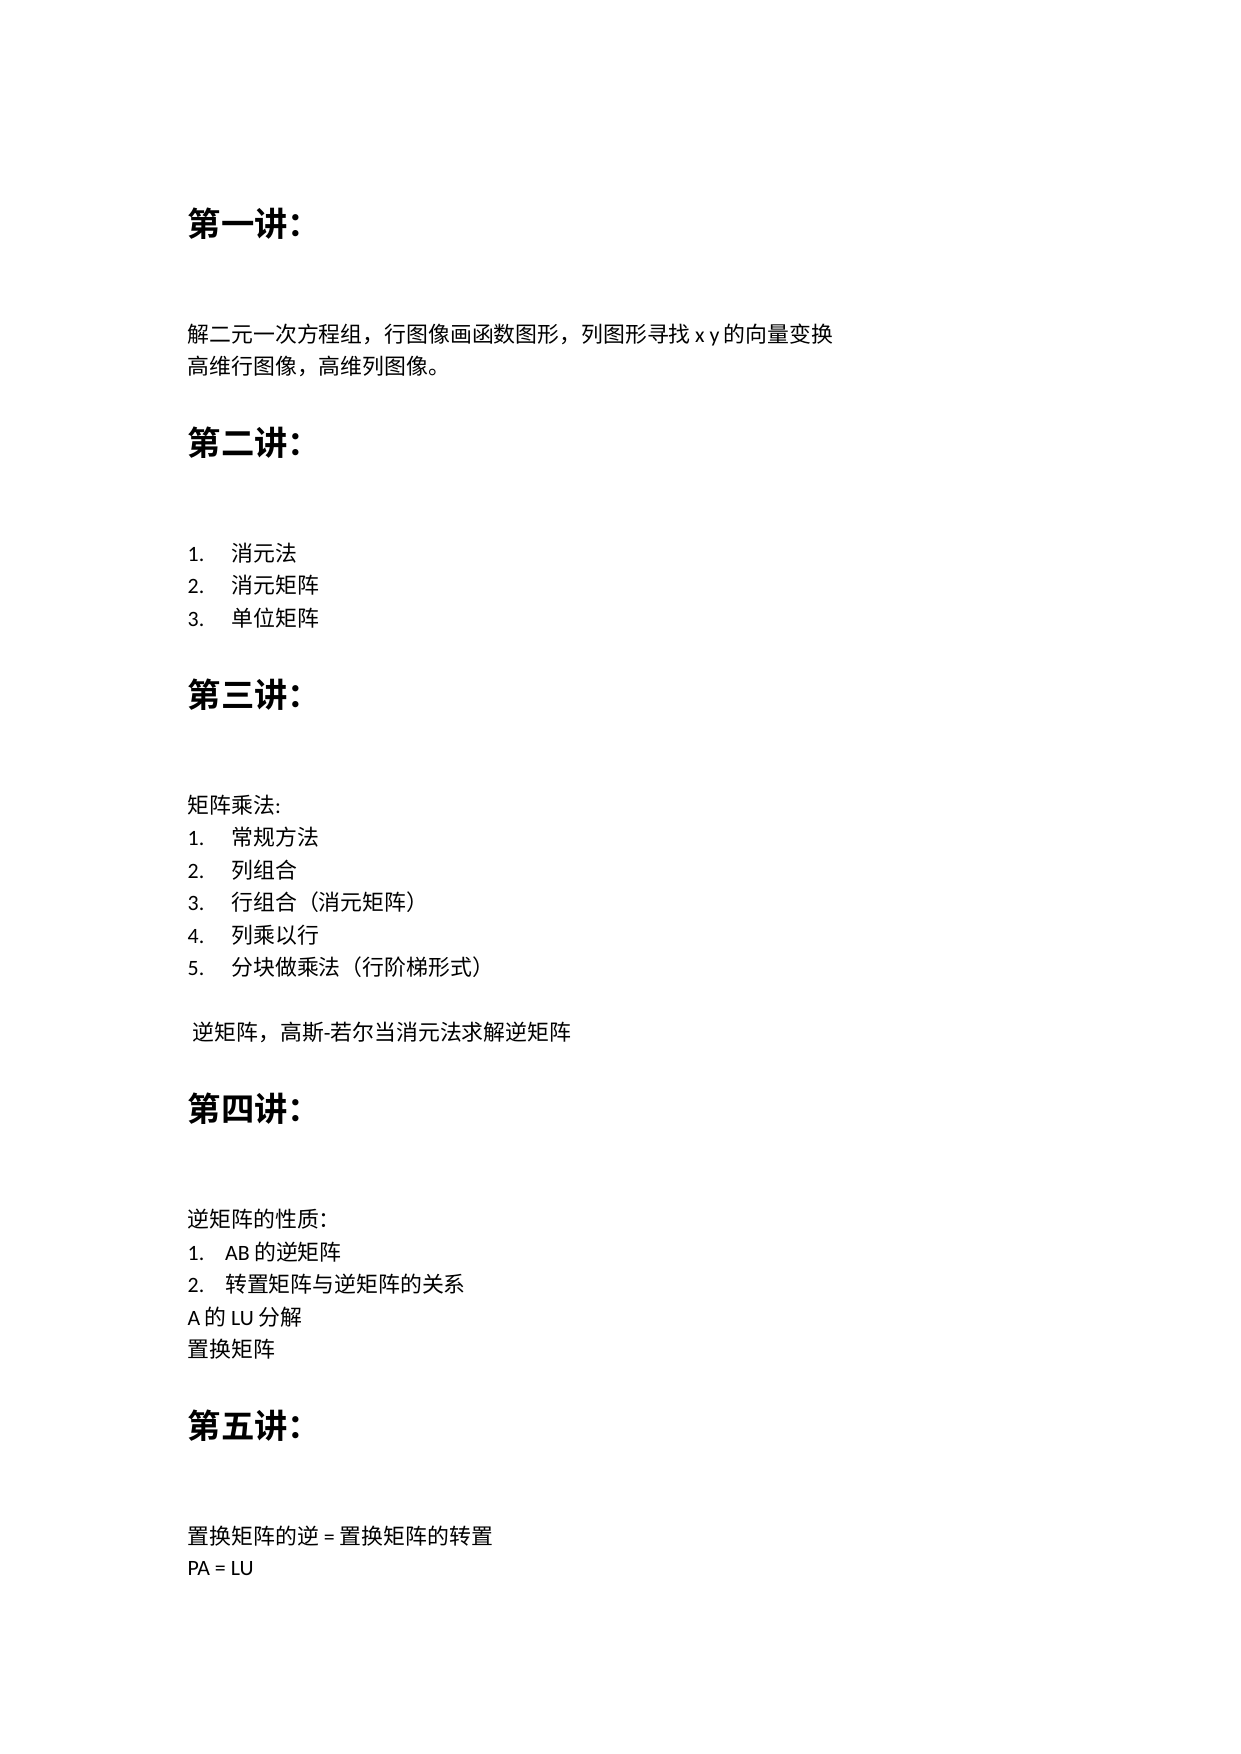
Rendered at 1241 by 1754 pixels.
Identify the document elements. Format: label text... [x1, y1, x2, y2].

subtitle 第一讲： [187, 189, 1053, 254]
text 逆矩阵的性质： [187, 1202, 1053, 1234]
list 行组合（消元矩阵） [187, 885, 1053, 917]
text A的LU分解 [187, 1299, 1053, 1332]
text 置换矩阵 [187, 1332, 1053, 1364]
list 分块做乘法（行阶梯形式） [187, 950, 1053, 982]
list 消元法 [187, 536, 1053, 568]
list 列乘以行 [187, 917, 1053, 950]
subtitle 第五讲： [187, 1391, 1053, 1456]
subtitle 第四讲： [187, 1074, 1053, 1139]
text 矩阵乘法: [187, 787, 1053, 820]
list 转置矩阵与逆矩阵的关系 [187, 1267, 1053, 1299]
text 置换矩阵的逆 = 置换矩阵的转置 [187, 1518, 1053, 1551]
list 消元矩阵 [187, 568, 1053, 601]
list 单位矩阵 [187, 601, 1053, 633]
list 列组合 [187, 852, 1053, 885]
text 逆矩阵，高斯-若尔当消元法求解逆矩阵 [187, 1015, 1053, 1047]
subtitle 第三讲： [187, 660, 1053, 725]
list 常规方法 [187, 820, 1053, 852]
text 高维行图像，高维列图像。 [187, 349, 1053, 381]
list AB的逆矩阵 [187, 1234, 1053, 1267]
subtitle 第二讲： [187, 408, 1053, 473]
text PA = LU [187, 1551, 1053, 1583]
text 解二元一次方程组，行图像画函数图形，列图形寻找x y的向量变换 [187, 316, 1053, 349]
